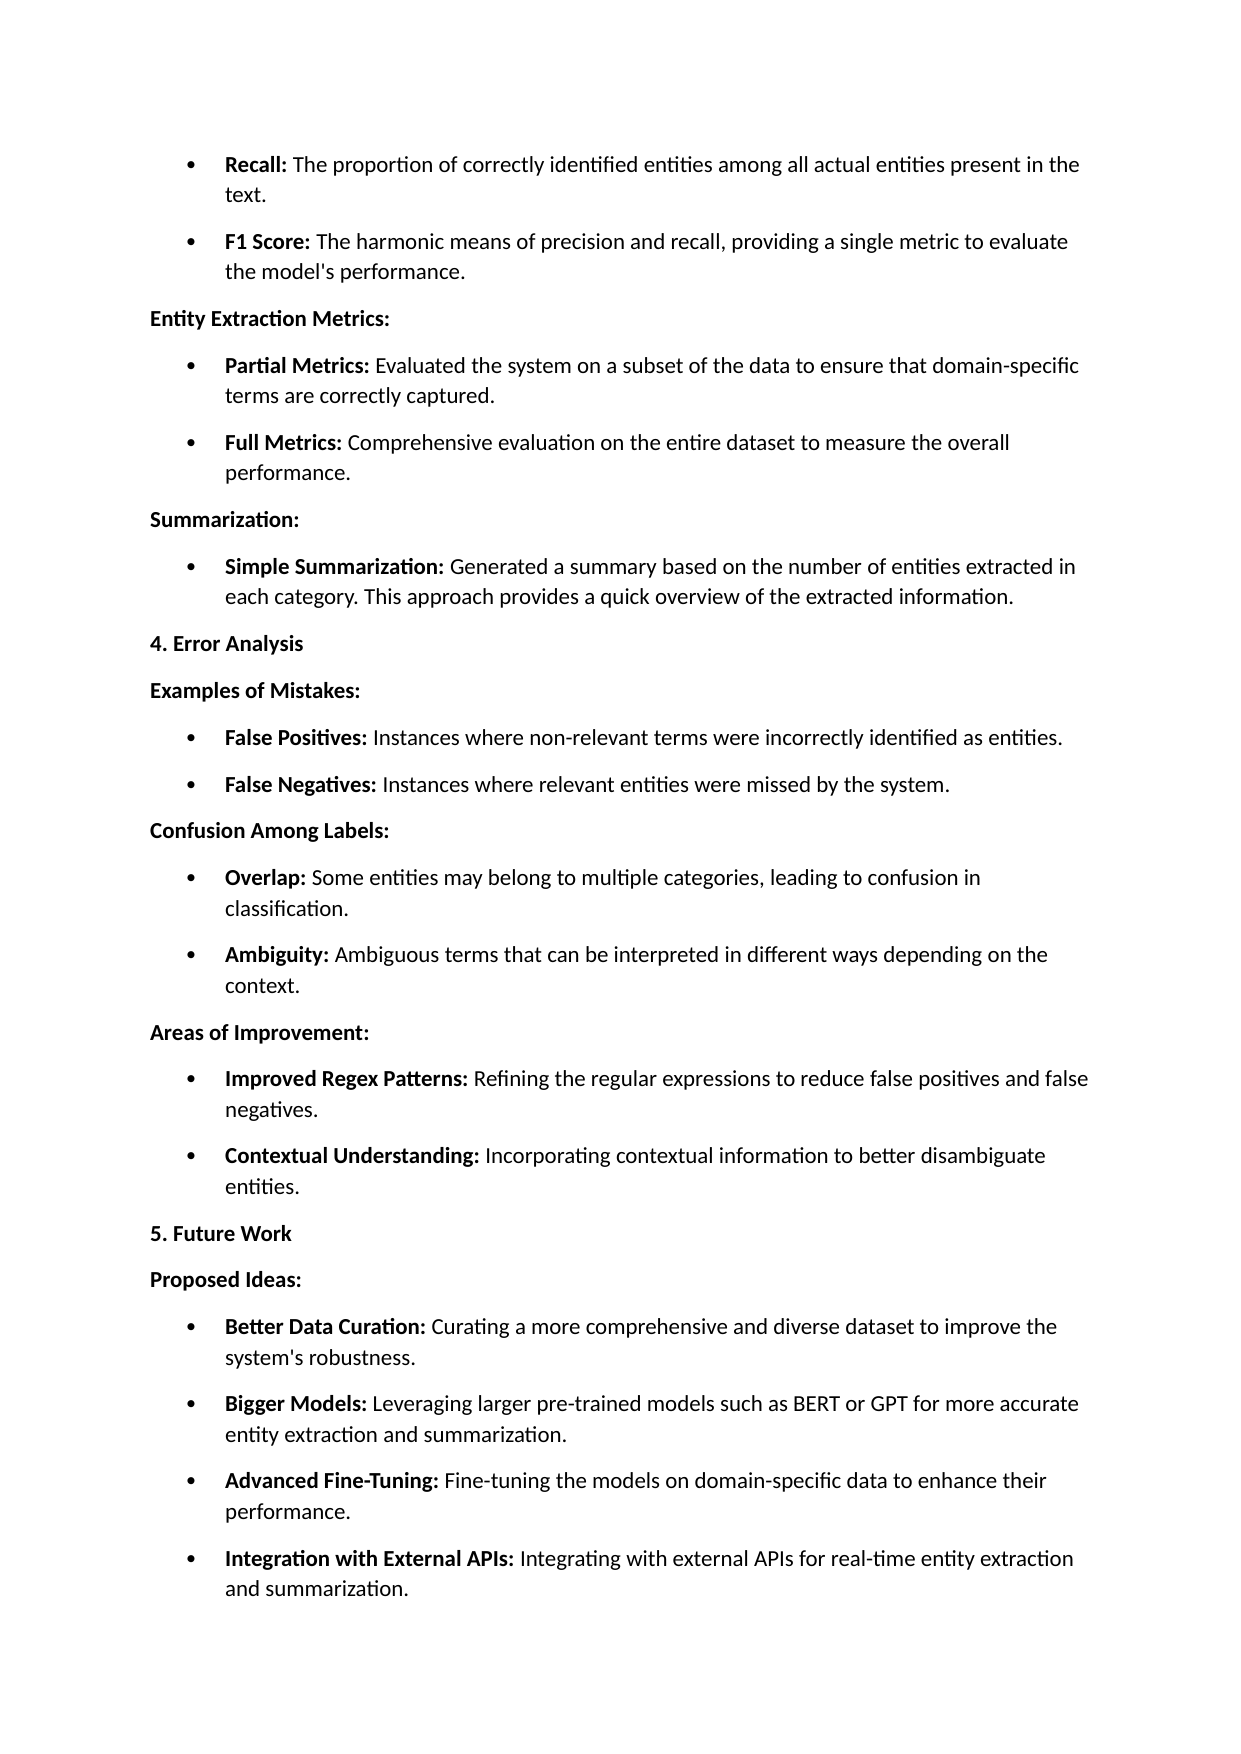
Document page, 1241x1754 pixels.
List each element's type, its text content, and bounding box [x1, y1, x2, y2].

list Overlap: Some entities may belong to multiple categories, leading to confusion in classification. [187, 863, 1090, 922]
list Improved Regex Patterns: Refining the regular expressions to reduce false positives and false negatives. [187, 1064, 1090, 1123]
list Integration with External APIs: Integrating with external APIs for real-time entity extraction and summarization. [187, 1544, 1090, 1602]
text Entity Extraction Metrics: [150, 304, 1090, 332]
text 5. Future Work [150, 1219, 1090, 1247]
text Proposed Ideas: [150, 1266, 1090, 1294]
list Full Metrics: Comprehensive evaluation on the entire dataset to measure the overall performance. [187, 428, 1090, 486]
list Advanced Fine-Tuning: Fine-tuning the models on domain-specific data to enhance their performance. [187, 1467, 1090, 1525]
list False Negatives: Instances where relevant entities were missed by the system. [187, 770, 1090, 798]
text Summarization: [150, 505, 1090, 533]
text Areas of Improvement: [150, 1018, 1090, 1046]
list Simple Summarization: Generated a summary based on the number of entities extracted in each category. This approach provides a quick overview of the extracted information. [187, 552, 1090, 610]
text 4. Error Analysis [150, 629, 1090, 657]
list F1 Score: The harmonic means of precision and recall, providing a single metric to evaluate the model's performance. [187, 227, 1090, 285]
list Recall: The proportion of correctly identified entities among all actual entities present in the text. [187, 150, 1090, 208]
list Better Data Curation: Curating a more comprehensive and diverse dataset to improve the system's robustness. [187, 1312, 1090, 1371]
text Confusion Among Labels: [150, 817, 1090, 845]
list Partial Metrics: Evaluated the system on a subset of the data to ensure that domain-specific terms are correctly captured. [187, 351, 1090, 409]
list Contextual Understanding: Incorporating contextual information to better disambiguate entities. [187, 1142, 1090, 1200]
list Bigger Models: Leveraging larger pre-trained models such as BERT or GPT for more accurate entity extraction and summarization. [187, 1389, 1090, 1448]
list Ambiguity: Ambiguous terms that can be interpreted in different ways depending on the context. [187, 941, 1090, 999]
list False Positives: Instances where non-relevant terms were incorrectly identified as entities. [187, 723, 1090, 751]
text Examples of Mistakes: [150, 676, 1090, 704]
